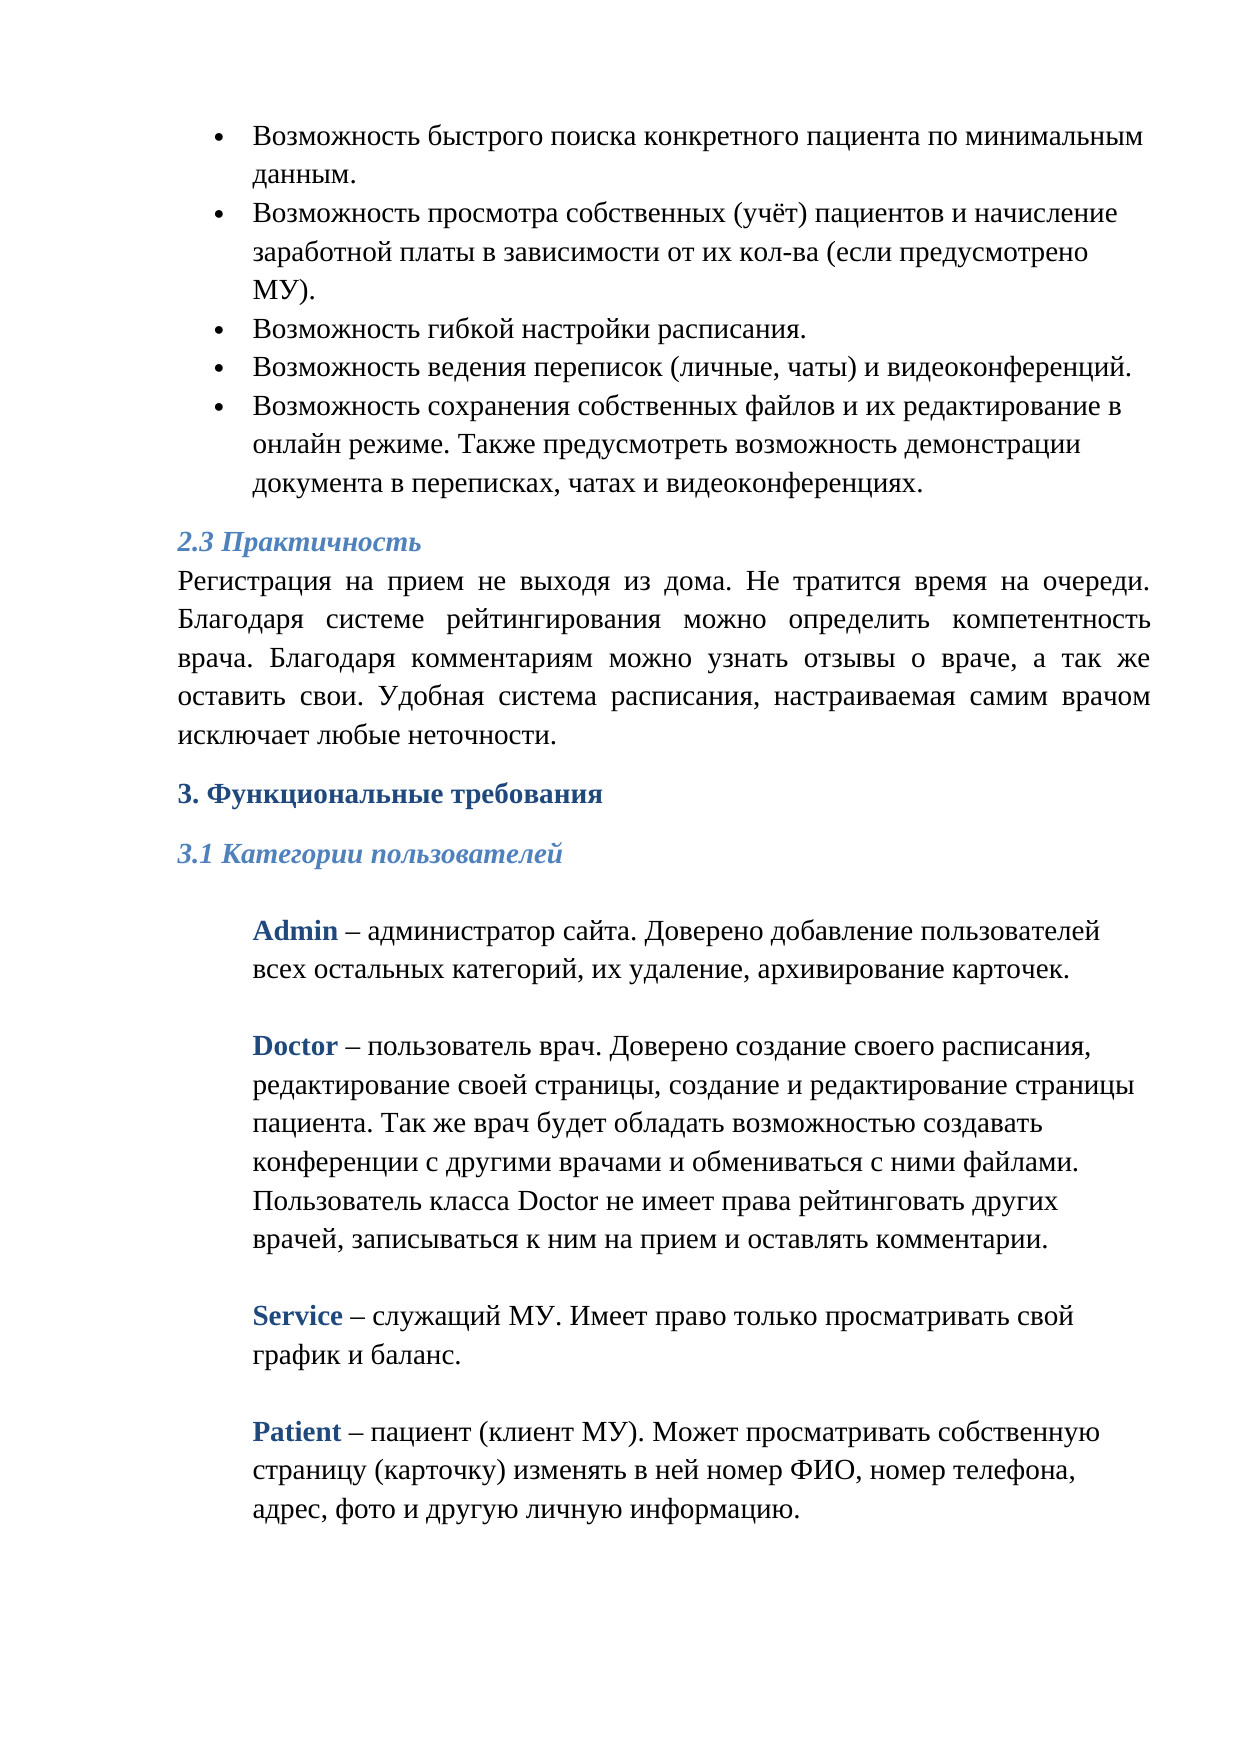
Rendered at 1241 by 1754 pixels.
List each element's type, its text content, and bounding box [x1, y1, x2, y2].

list Возможность быстрого поиска конкретного пациента по минимальным данным. [215, 118, 1152, 190]
list Возможность ведения переписок (личные, чаты) и видеоконференций. [215, 349, 1152, 383]
list Service – служащий МУ. Имеет право только просматривать свой график и баланс. [252, 1298, 1152, 1370]
list Возможность просмотра собственных (учёт) пациентов и начисление заработной платы в зависимости от их кол-ва (если предусмотрено МУ). [215, 195, 1152, 306]
list Admin – администратор сайта. Доверено добавление пользователей всех остальных категорий, их удаление, архивирование карточек. [252, 913, 1152, 985]
text Регистрация на прием не выходя из дома. Не тратится время на очереди. Благодаря системе рейтингирования можно определить компетентность врача. Благодаря комментариям можно узнать отзывы о враче, а так же оставить свои. Удобная система расписания, настраиваемая самим врачом исключает любые неточности. [177, 563, 1152, 751]
list Doctor – пользователь врач. Доверено создание своего расписания, редактирование своей страницы, создание и редактирование страницы пациента. Так же врач будет обладать возможностью создавать конференции с другими врачами и обмениваться с ними файлами. Пользователь класса Doctor не имеет права рейтинговать других врачей, записываться к ним на прием и оставлять комментарии. [252, 1028, 1152, 1255]
subtitle 3.1 Категории пользователей [177, 836, 1152, 869]
list Возможность гибкой настройки расписания. [215, 311, 1152, 344]
list Patient – пациент (клиент МУ). Может просматривать собственную страницу (карточку) изменять в ней номер ФИО, номер телефона, адрес, фото и другую личную информацию. [252, 1414, 1152, 1524]
text 3. Функциональные требования [177, 776, 1152, 810]
subtitle 2.3 Практичность [177, 524, 1152, 558]
list Возможность сохранения собственных файлов и их редактирование в онлайн режиме. Также предусмотреть возможность демонстрации документа в переписках, чатах и видеоконференциях. [215, 388, 1152, 498]
